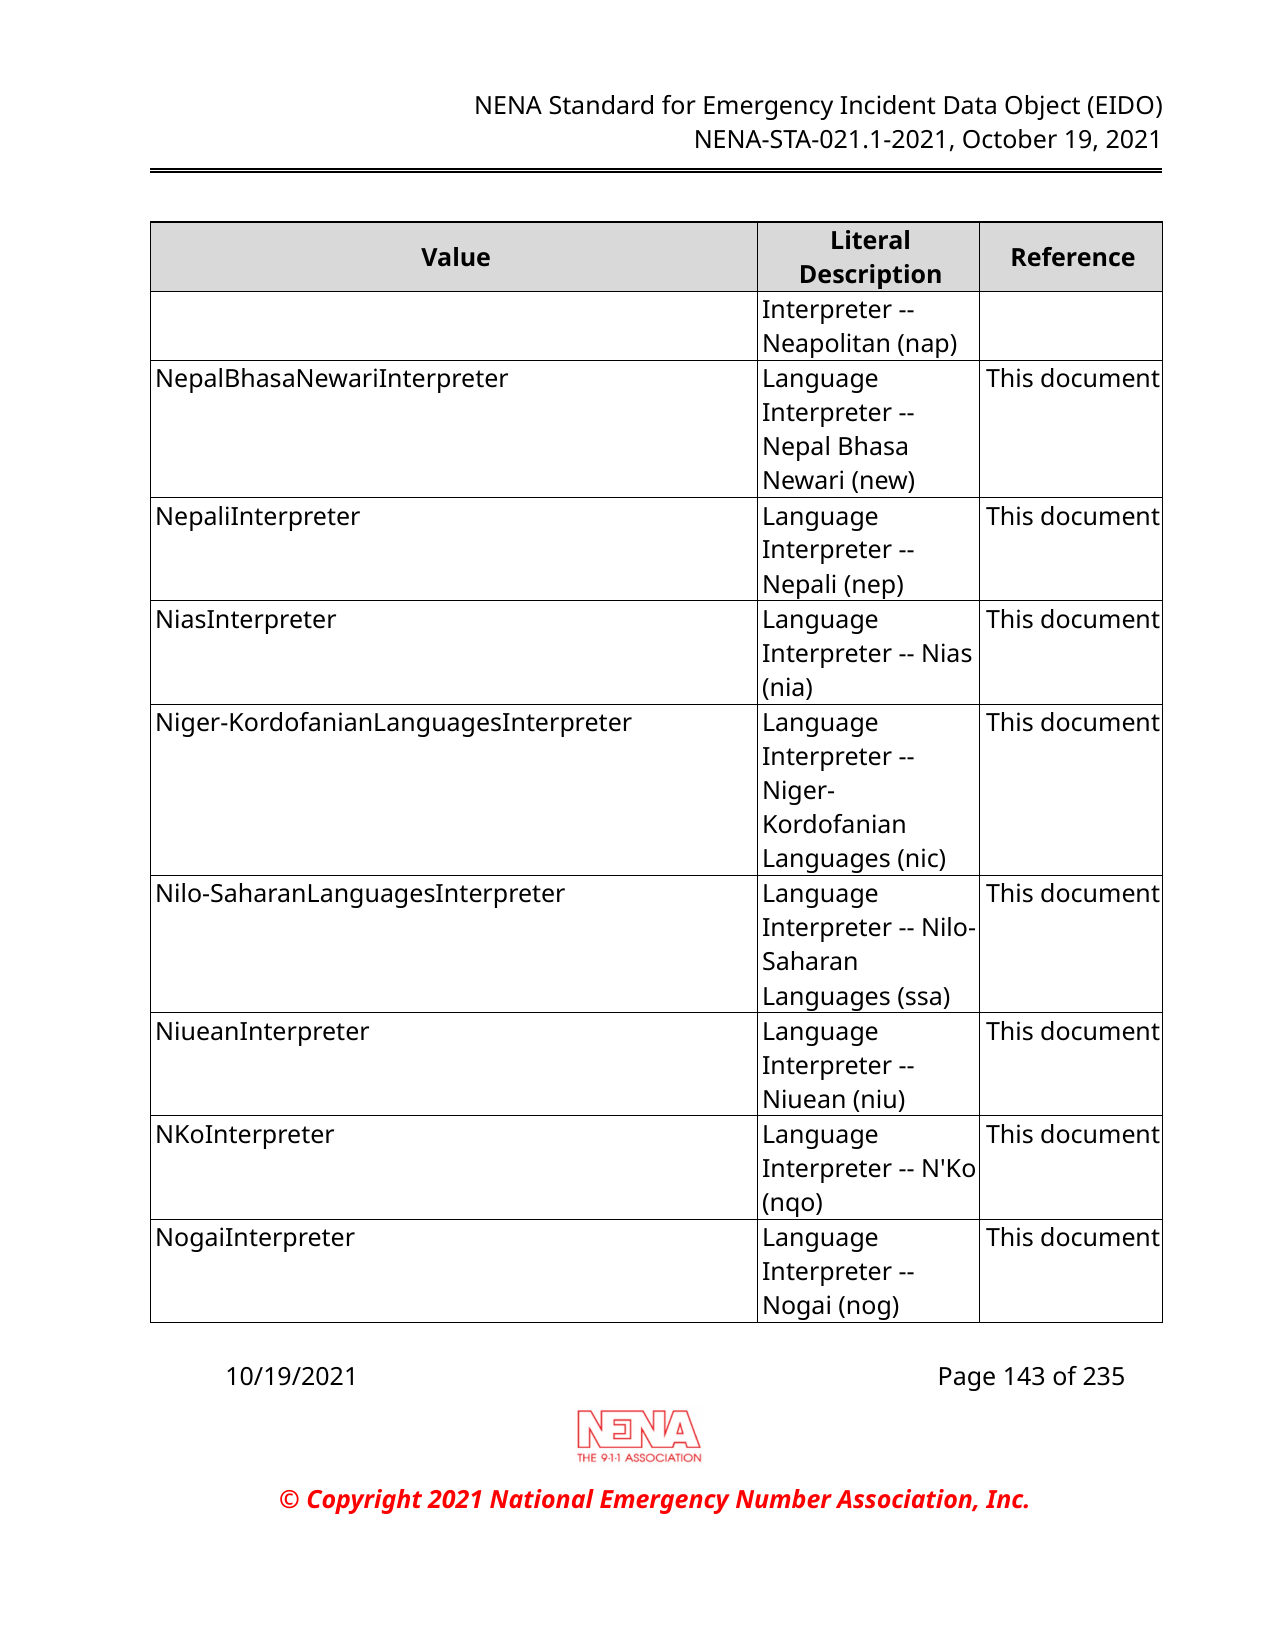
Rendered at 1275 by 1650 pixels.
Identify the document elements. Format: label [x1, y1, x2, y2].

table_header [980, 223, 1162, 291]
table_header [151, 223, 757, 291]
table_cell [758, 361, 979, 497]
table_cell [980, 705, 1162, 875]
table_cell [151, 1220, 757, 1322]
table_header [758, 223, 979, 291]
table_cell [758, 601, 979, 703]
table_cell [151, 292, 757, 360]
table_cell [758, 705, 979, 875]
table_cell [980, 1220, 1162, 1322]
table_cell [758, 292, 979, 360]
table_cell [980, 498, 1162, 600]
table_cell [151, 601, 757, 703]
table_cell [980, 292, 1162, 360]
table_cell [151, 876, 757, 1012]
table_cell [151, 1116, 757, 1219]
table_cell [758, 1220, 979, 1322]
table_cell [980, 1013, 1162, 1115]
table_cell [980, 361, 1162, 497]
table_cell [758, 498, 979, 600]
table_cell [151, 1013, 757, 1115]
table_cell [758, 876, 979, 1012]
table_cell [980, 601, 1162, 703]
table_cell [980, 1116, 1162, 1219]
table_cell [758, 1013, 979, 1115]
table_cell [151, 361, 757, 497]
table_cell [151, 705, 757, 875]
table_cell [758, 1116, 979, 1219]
picture [569, 1404, 706, 1470]
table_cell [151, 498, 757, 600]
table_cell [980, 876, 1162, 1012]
